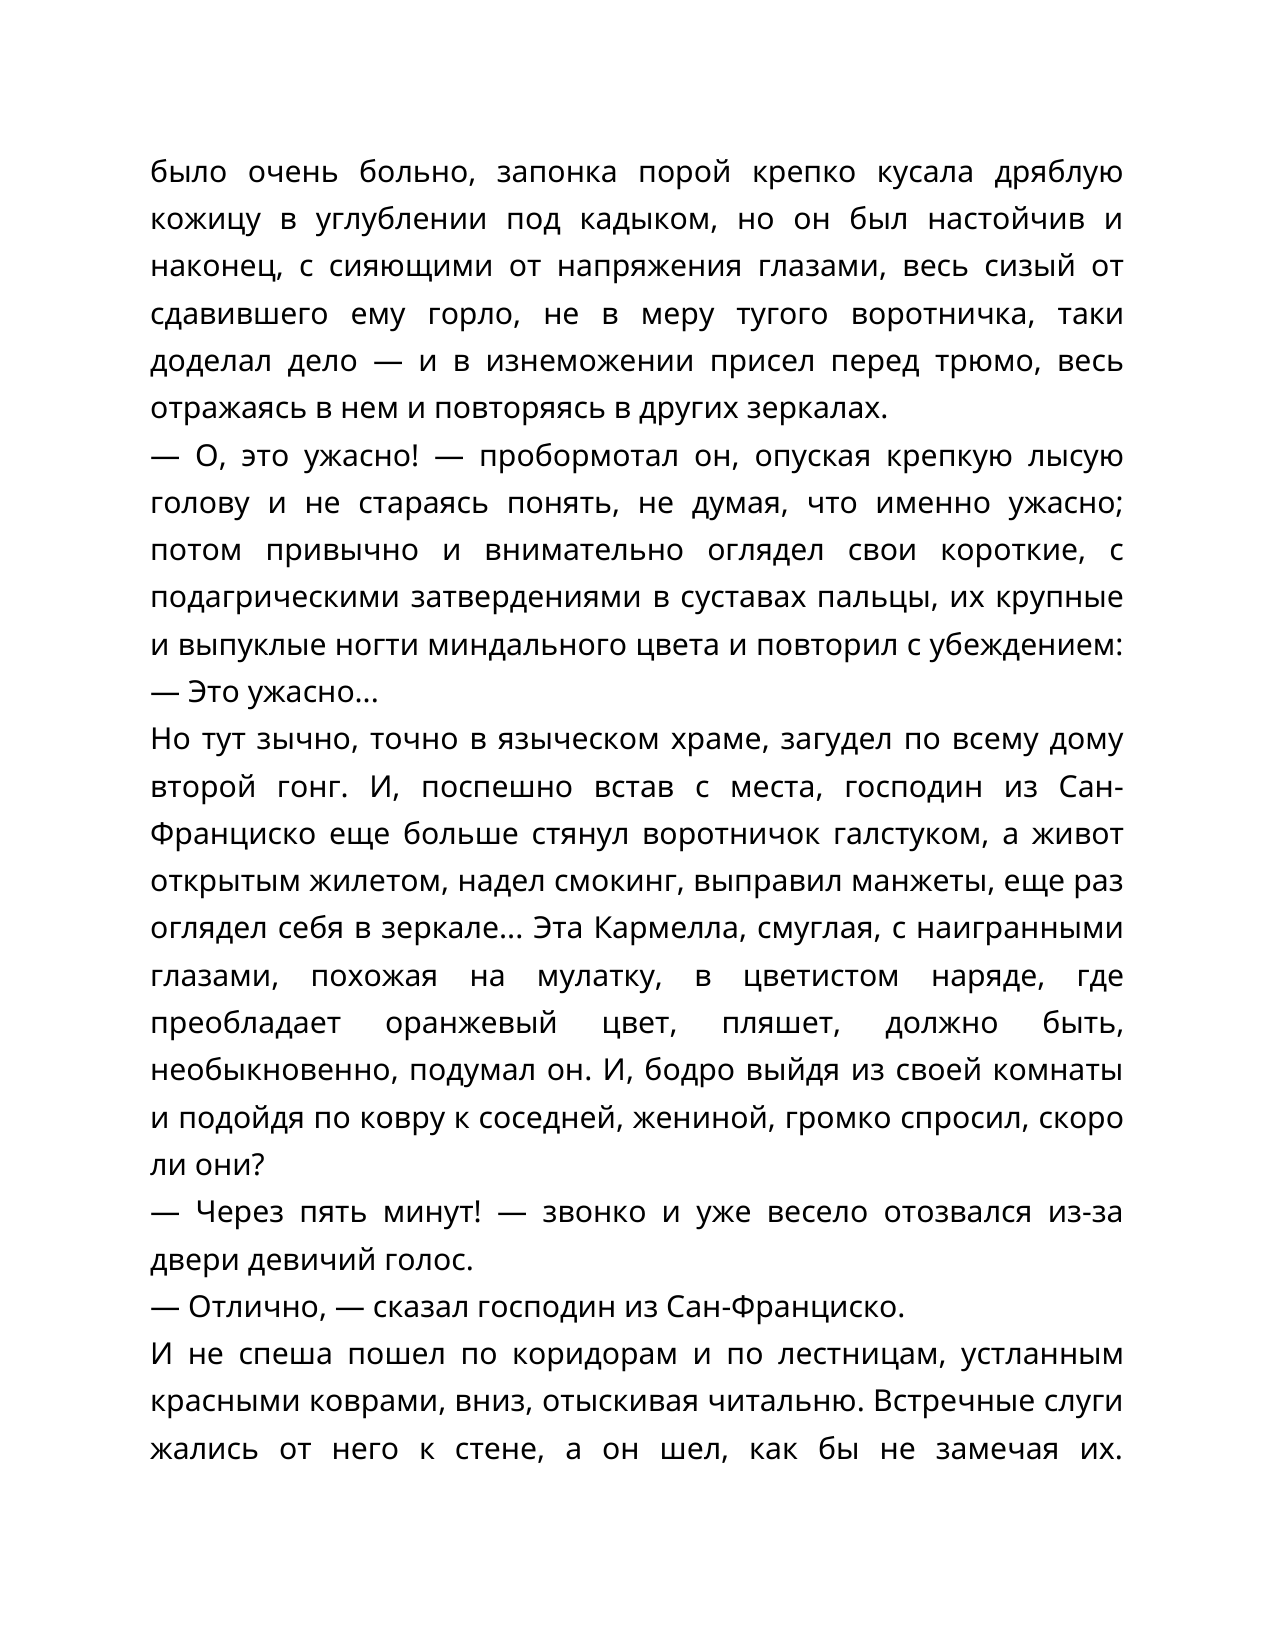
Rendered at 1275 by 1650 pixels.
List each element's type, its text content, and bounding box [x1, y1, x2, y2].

text — О, это ужасно! — пробормотал он, опуская крепкую лысую голову и не стараясь понять, не думая, что именно ужасно; потом привычно и внимательно оглядел свои короткие, с подагрическими затвердениями в суставах пальцы, их крупные и выпуклые ногти миндального цвета и повторил с убеждением: — Это ужасно... [150, 434, 1125, 711]
text — Через пять минут! — звонко и уже весело отозвался из-за двери девичий голос. [150, 1190, 1125, 1279]
text Но тут зычно, точно в языческом храме, загудел по всему дому второй гонг. И, поспешно встав с места, господин из Сан-Франциско еще больше стянул воротничок галстуком, а живот открытым жилетом, надел смокинг, выправил манжеты, еще раз оглядел себя в зеркале... Эта Кармелла, смуглая, с наигранными глазами, похожая на мулатку, в цветистом наряде, где преобладает оранжевый цвет, пляшет, должно быть, необыкновенно, подумал он. И, бодро выйдя из своей комнаты и подойдя по ковру к соседней, жениной, громко спросил, скоро ли они? [150, 717, 1125, 1184]
text — Отлично, — сказал господин из Сан-Франциско. [150, 1285, 1125, 1326]
